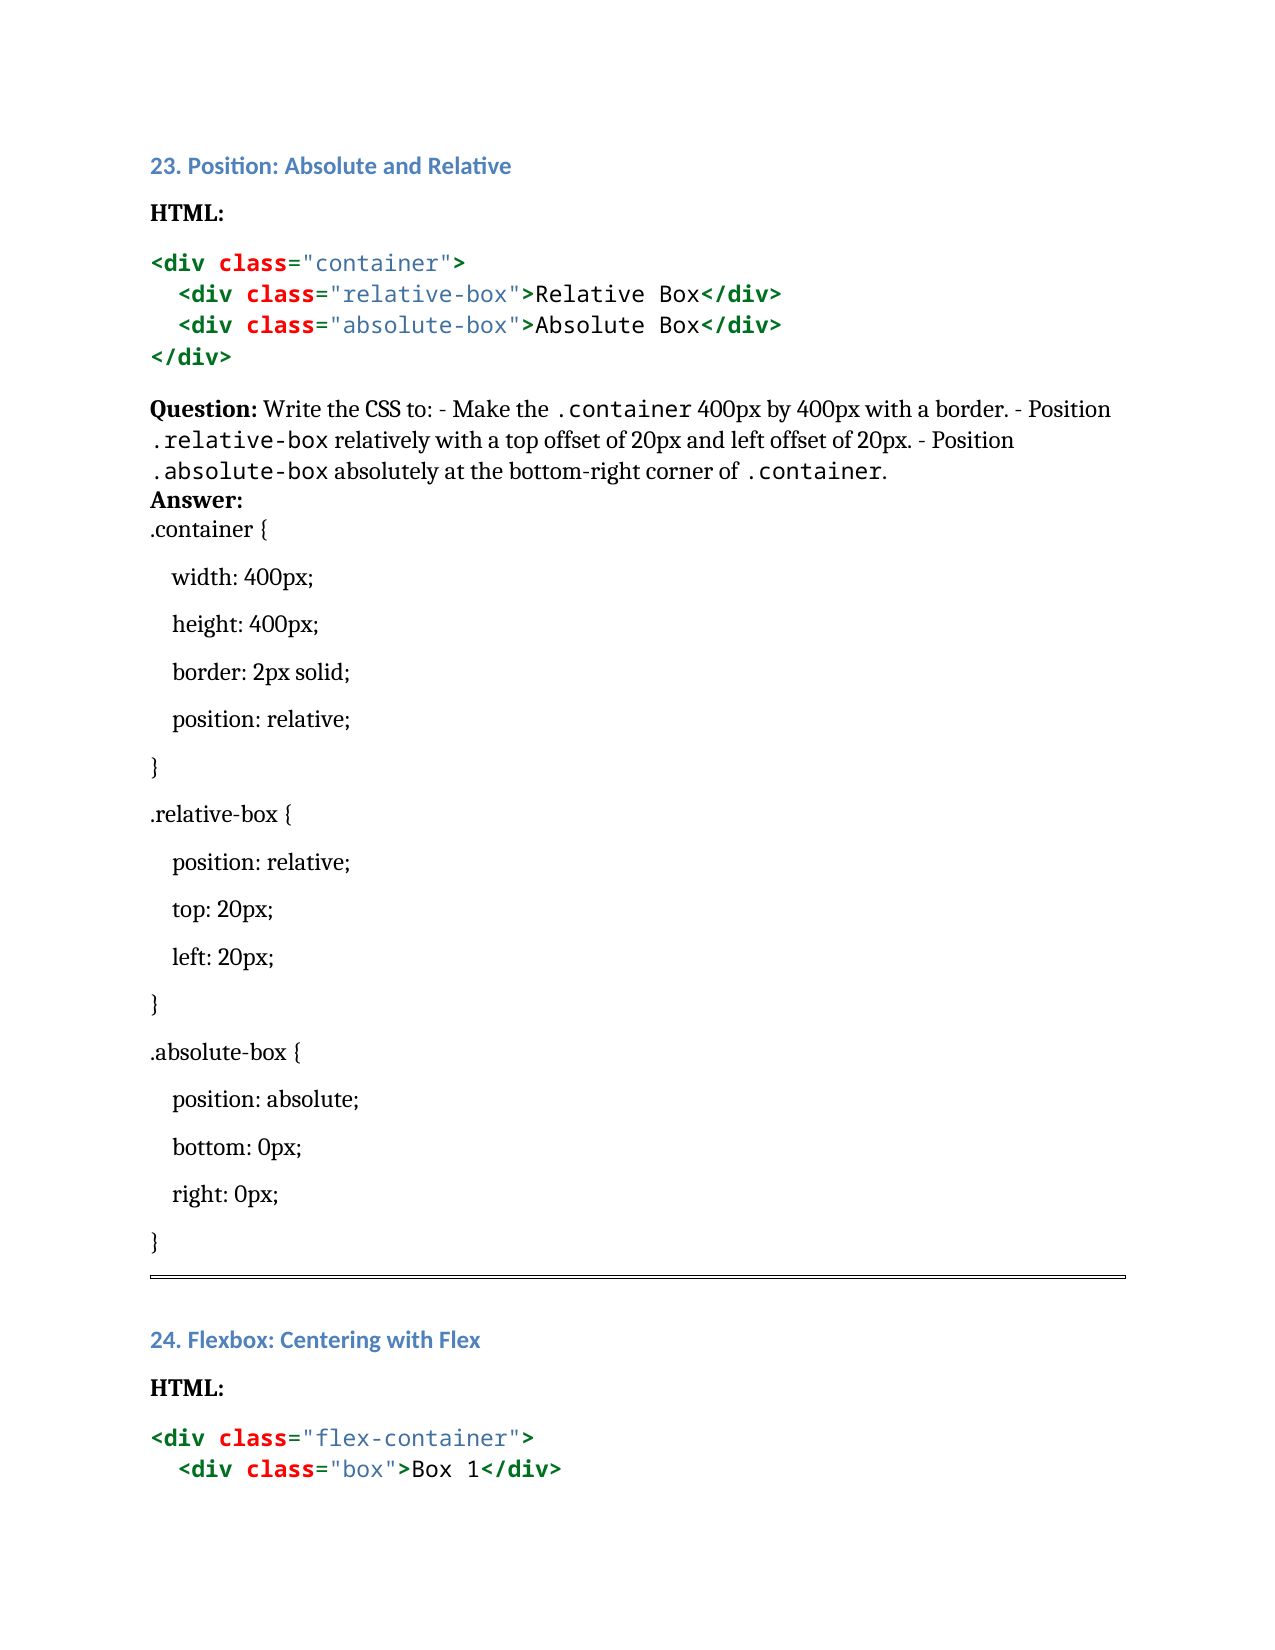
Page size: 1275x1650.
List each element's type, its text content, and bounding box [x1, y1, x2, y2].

text } [150, 753, 1125, 781]
text bottom: 0px; [150, 1133, 1125, 1161]
text right: 0px; [150, 1180, 1125, 1209]
subtitle 23. Position: Absolute and Relative [150, 150, 1125, 181]
text position: relative; [150, 705, 1125, 734]
text .relative-box { [150, 800, 1125, 829]
text HTML: [150, 199, 1125, 228]
text } [150, 990, 1125, 1019]
text HTML: [150, 1374, 1125, 1403]
text top: 20px; [150, 895, 1125, 924]
text Question: Write the CSS to: - Make the .container 400px by 400px with a border. - Position .relative-box relatively with a top offset of 20px and left offset of 20px. - Position .absolute-box absolutely at the bottom-right corner of .container. Answer: .container { [150, 393, 1125, 544]
text left: 20px; [150, 943, 1125, 971]
text position: absolute; [150, 1085, 1125, 1114]
text height: 400px; [150, 610, 1125, 639]
subtitle 24. Flexbox: Centering with Flex [150, 1325, 1125, 1355]
text .absolute-box { [150, 1038, 1125, 1066]
text <div class="container"> <div class="relative-box">Relative Box</div> <div class="absolute-box">Absolute Box</div> </div> [150, 247, 1125, 372]
text width: 400px; [150, 563, 1125, 591]
text position: relative; [150, 848, 1125, 876]
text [150, 1421, 1125, 1484]
text } [150, 1228, 1125, 1256]
text border: 2px solid; [150, 658, 1125, 686]
